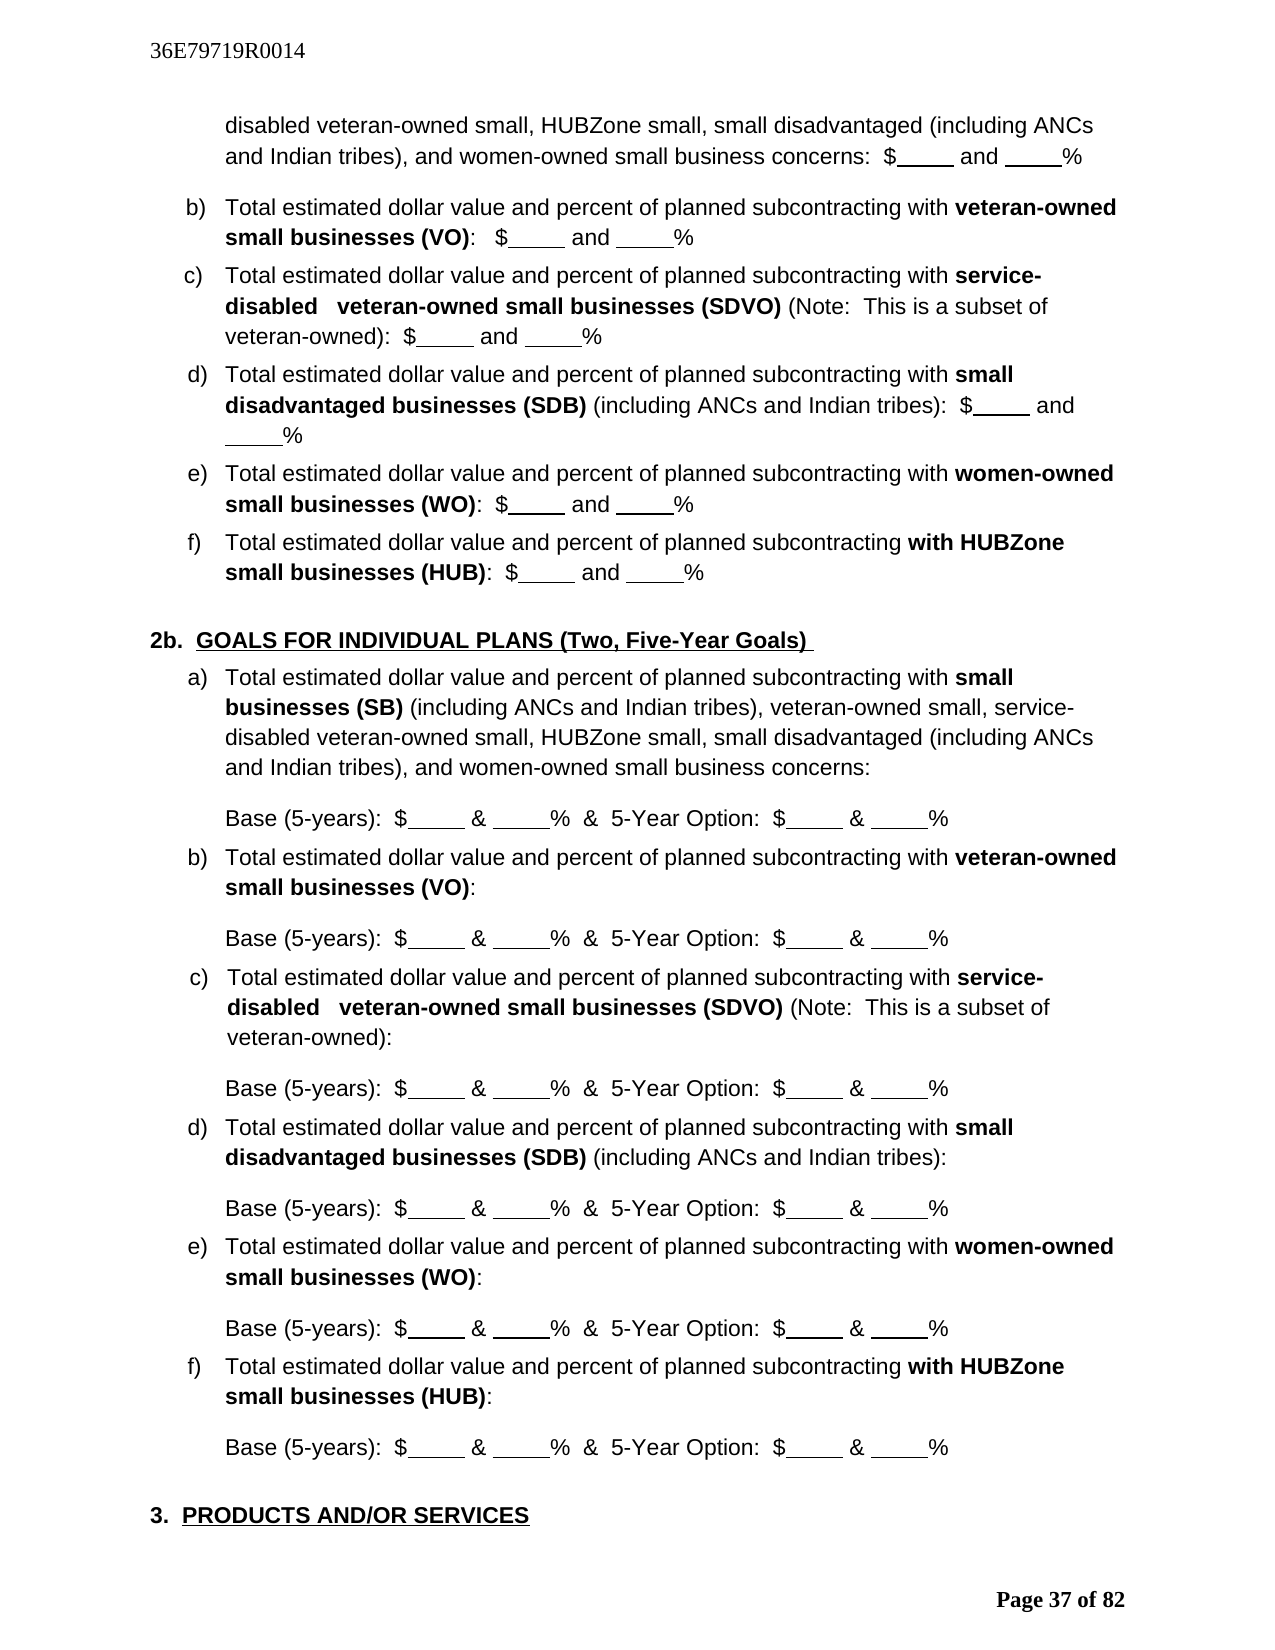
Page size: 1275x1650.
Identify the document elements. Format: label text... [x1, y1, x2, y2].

text Base (5-years): $ & % & 5-Year Option: $ & % [225, 1314, 1125, 1341]
text Base (5-years): $ & % & 5-Year Option: $ & % [225, 1195, 1125, 1221]
list Total estimated dollar value and percent of planned subcontracting with service-disabled veteran-owned small businesses (SDVO) (Note: This is a subset of veteran-owned): [189, 963, 1125, 1050]
list Total estimated dollar value and percent of planned subcontracting with service-disabled veteran-owned small businesses (SDVO) (Note: This is a subset of veteran-owned): $ and % [184, 262, 1125, 349]
list Total estimated dollar value and percent of planned subcontracting with small disadvantaged businesses (SDB) (including ANCs and Indian tribes): $ and % [187, 361, 1125, 448]
list Total estimated dollar value and percent of planned subcontracting with veteran-owned small businesses (VO): [187, 844, 1125, 900]
text Base (5-years): $ & % & 5-Year Option: $ & % [225, 1075, 1125, 1101]
list Total estimated dollar value and percent of planned subcontracting with women-owned small businesses (WO): [187, 1233, 1125, 1290]
list Total estimated dollar value and percent of planned subcontracting with HUBZone small businesses (HUB): [187, 1353, 1125, 1410]
text Base (5-years): $ & % & 5-Year Option: $ & % [225, 805, 1125, 832]
list Total estimated dollar value and percent of planned subcontracting with women-owned small businesses (WO): $ and % [187, 460, 1125, 517]
text 3. PRODUCTS AND/OR SERVICES [150, 1502, 1125, 1528]
list Total estimated dollar value and percent of planned subcontracting with HUBZone small businesses (HUB): $ and % [187, 529, 1125, 586]
text 2b. GOALS FOR INDIVIDUAL PLANS (Two, Five-Year Goals) [150, 627, 1125, 653]
list Total estimated dollar value and percent of planned subcontracting with small disadvantaged businesses (SDB) (including ANCs and Indian tribes): [187, 1113, 1125, 1170]
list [187, 112, 1125, 169]
list Total estimated dollar value and percent of planned subcontracting with small businesses (SB) (including ANCs and Indian tribes), veteran-owned small, service-disabled veteran-owned small, HUBZone small, small disadvantaged (including ANCs and Indian tribes), and women-owned small business concerns: [187, 663, 1125, 781]
text Base (5-years): $ & % & 5-Year Option: $ & % [225, 925, 1125, 951]
list Total estimated dollar value and percent of planned subcontracting with veteran-owned small businesses (VO): $ and % [186, 194, 1125, 250]
text Base (5-years): $ & % & 5-Year Option: $ & % [225, 1434, 1125, 1461]
